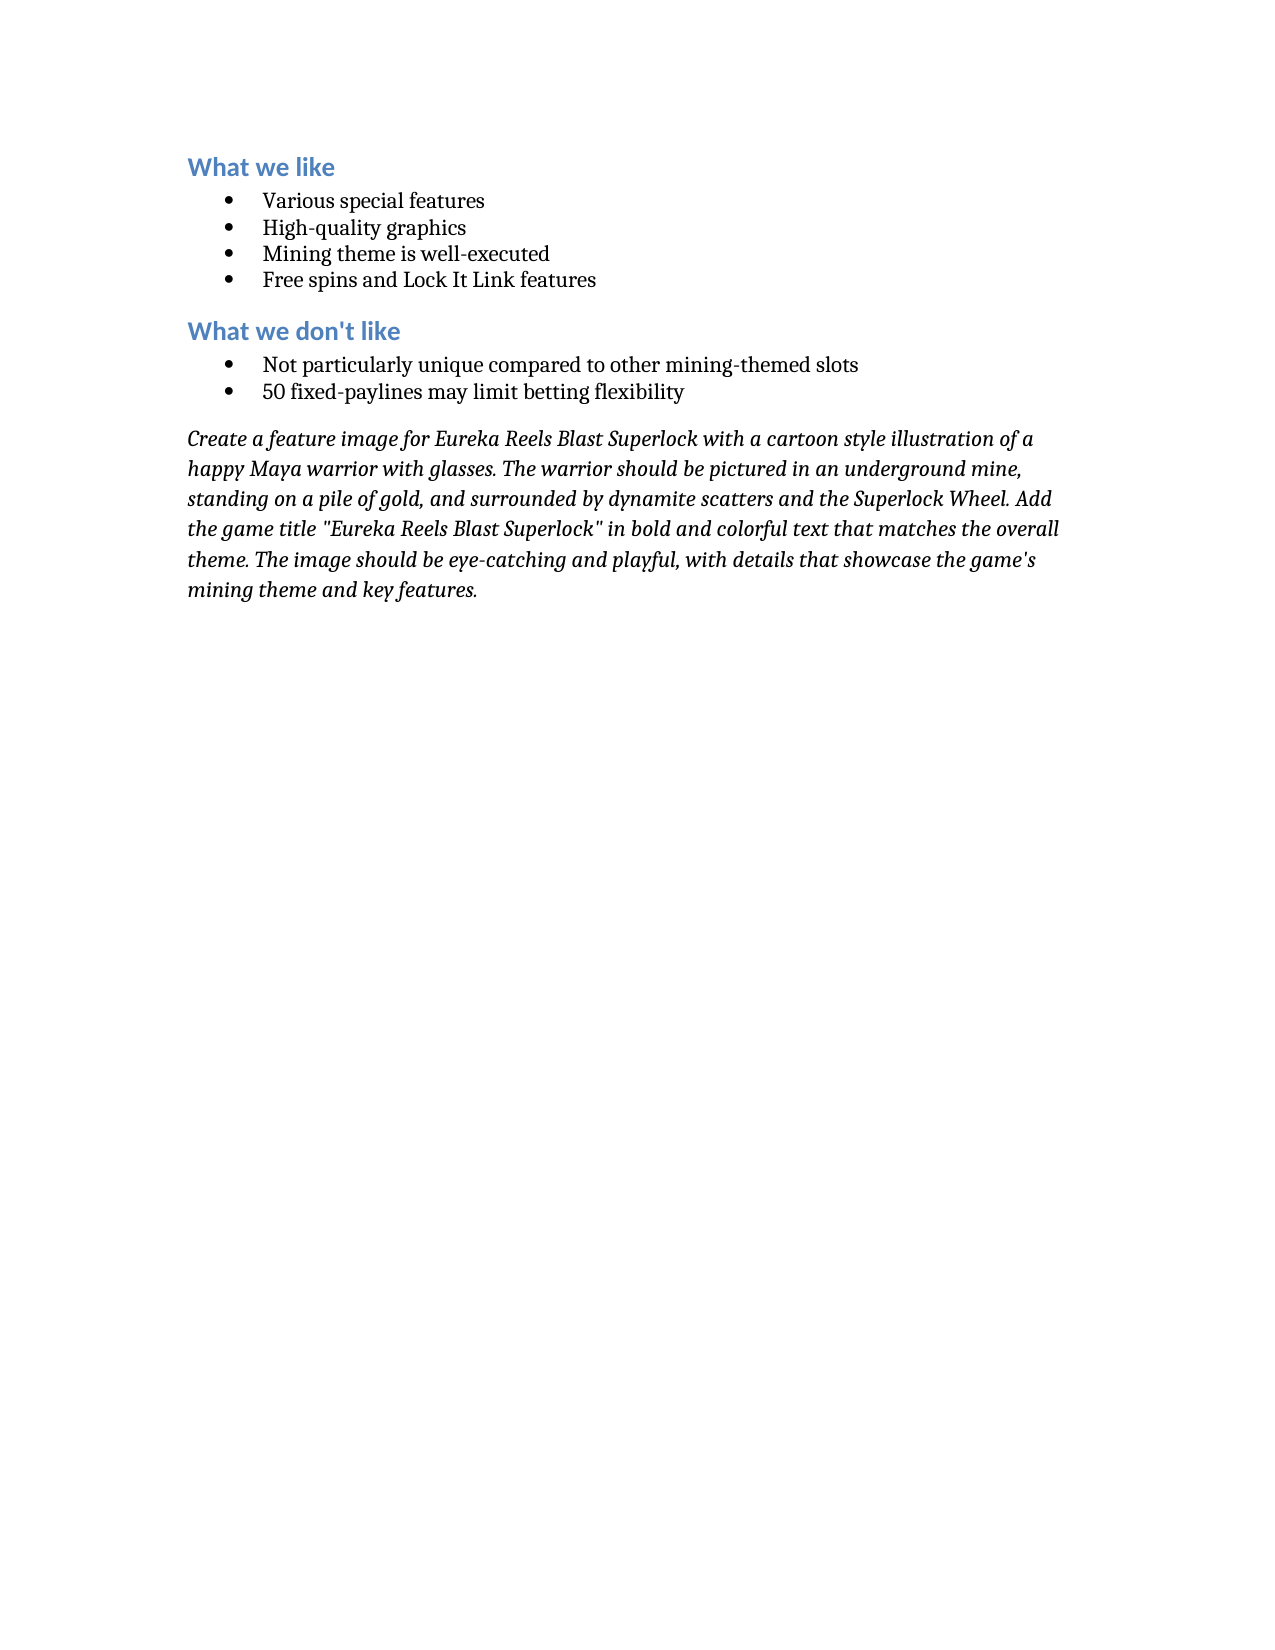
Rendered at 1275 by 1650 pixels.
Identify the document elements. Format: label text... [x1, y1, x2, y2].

subtitle What we like [187, 150, 1087, 183]
list 50 fixed-paylines may limit betting flexibility [225, 378, 1087, 405]
list High-quality graphics [225, 214, 1087, 241]
text Create a feature image for Eureka Reels Blast Superlock with a cartoon style illustration of a happy Maya warrior with glasses. The warrior should be pictured in an underground mine, standing on a pile of gold, and surrounded by dynamite scatters and the Superlock Wheel. Add the game title "Eureka Reels Blast Superlock" in bold and colorful text that matches the overall theme. The image should be eye-catching and playful, with details that showcase the game's mining theme and key features. [187, 426, 1087, 603]
list Various special features [225, 188, 1087, 214]
list Free spins and Lock It Link features [225, 267, 1087, 293]
list Not particularly unique compared to other mining-themed slots [225, 352, 1087, 378]
subtitle What we don't like [187, 314, 1087, 347]
list Mining theme is well-executed [225, 241, 1087, 267]
